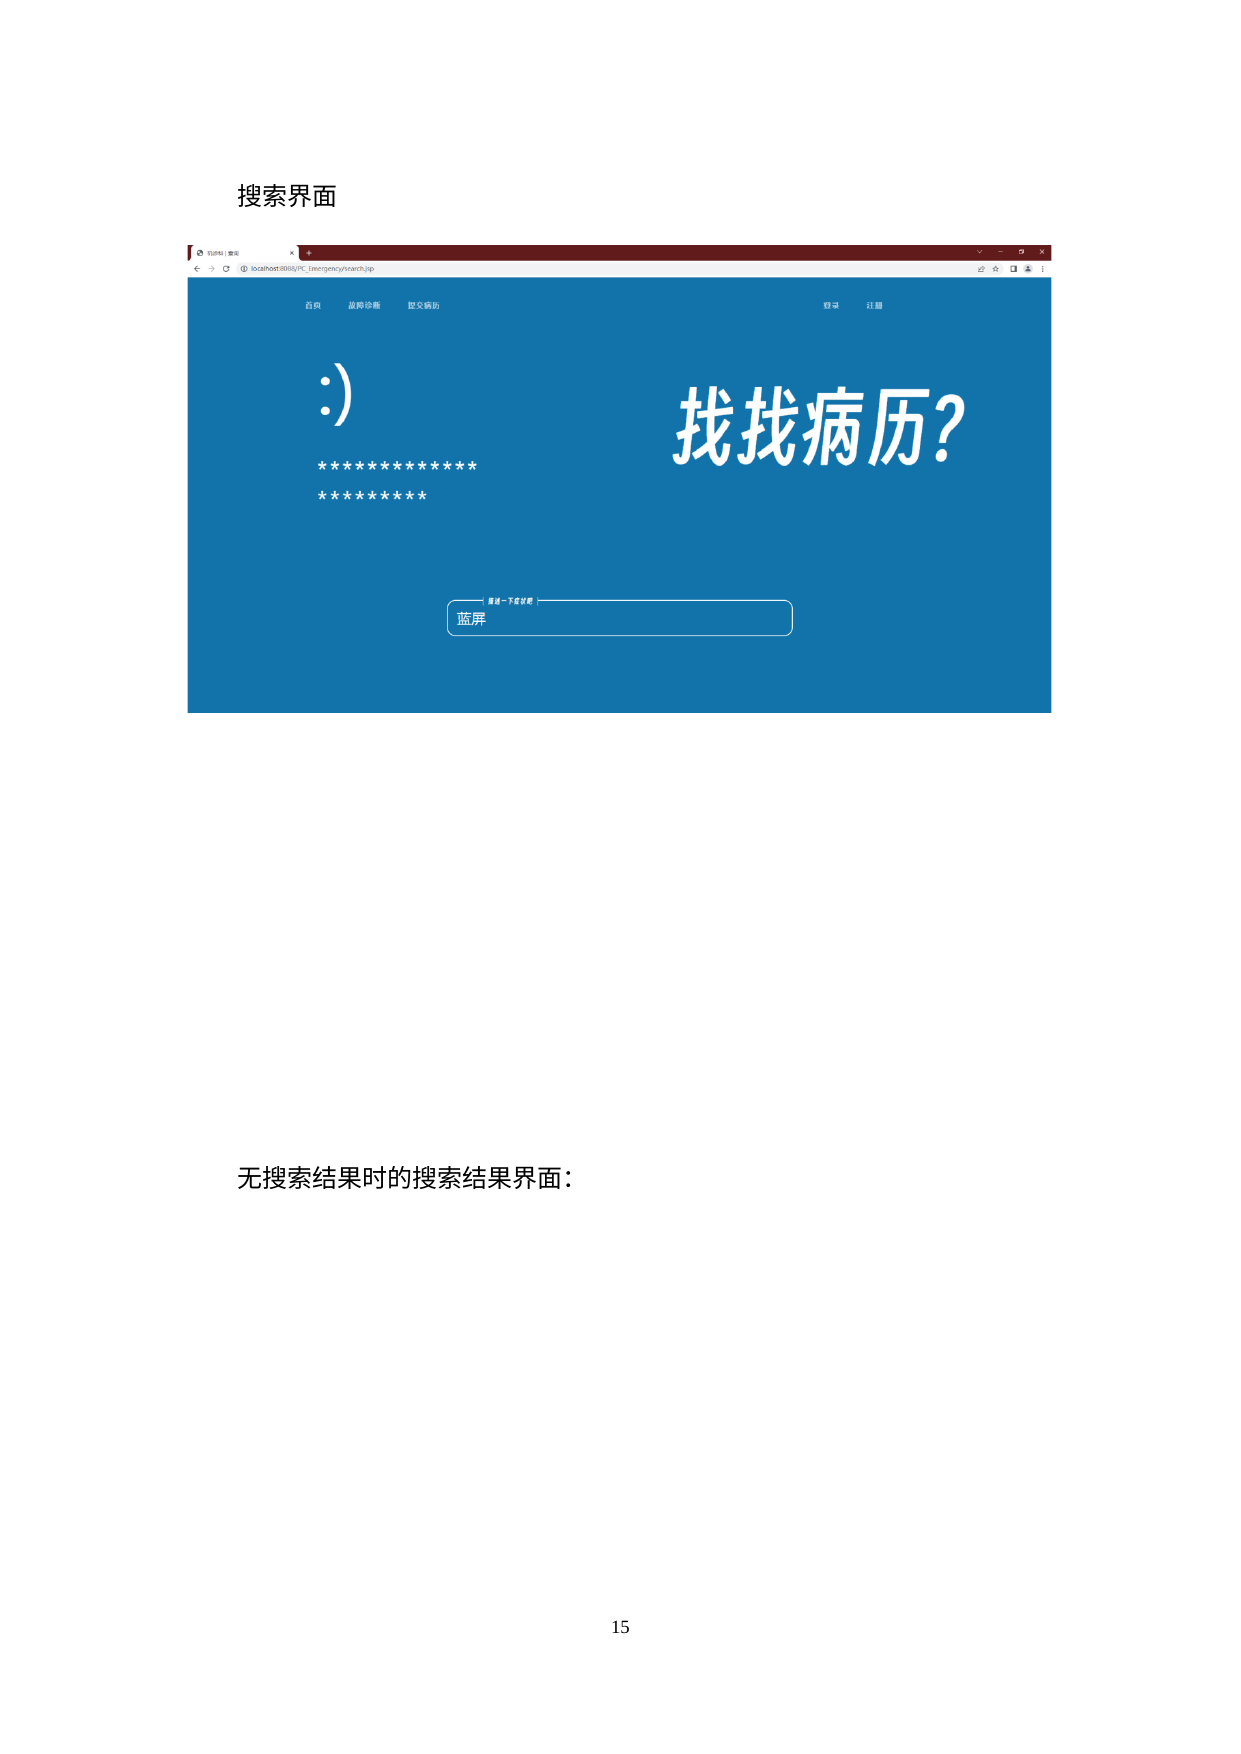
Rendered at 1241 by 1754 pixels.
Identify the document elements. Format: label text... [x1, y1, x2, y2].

picture [187, 245, 1052, 713]
text 搜索界面 [187, 162, 1053, 227]
text 无搜索结果时的搜索结果界面： [187, 1144, 1053, 1209]
